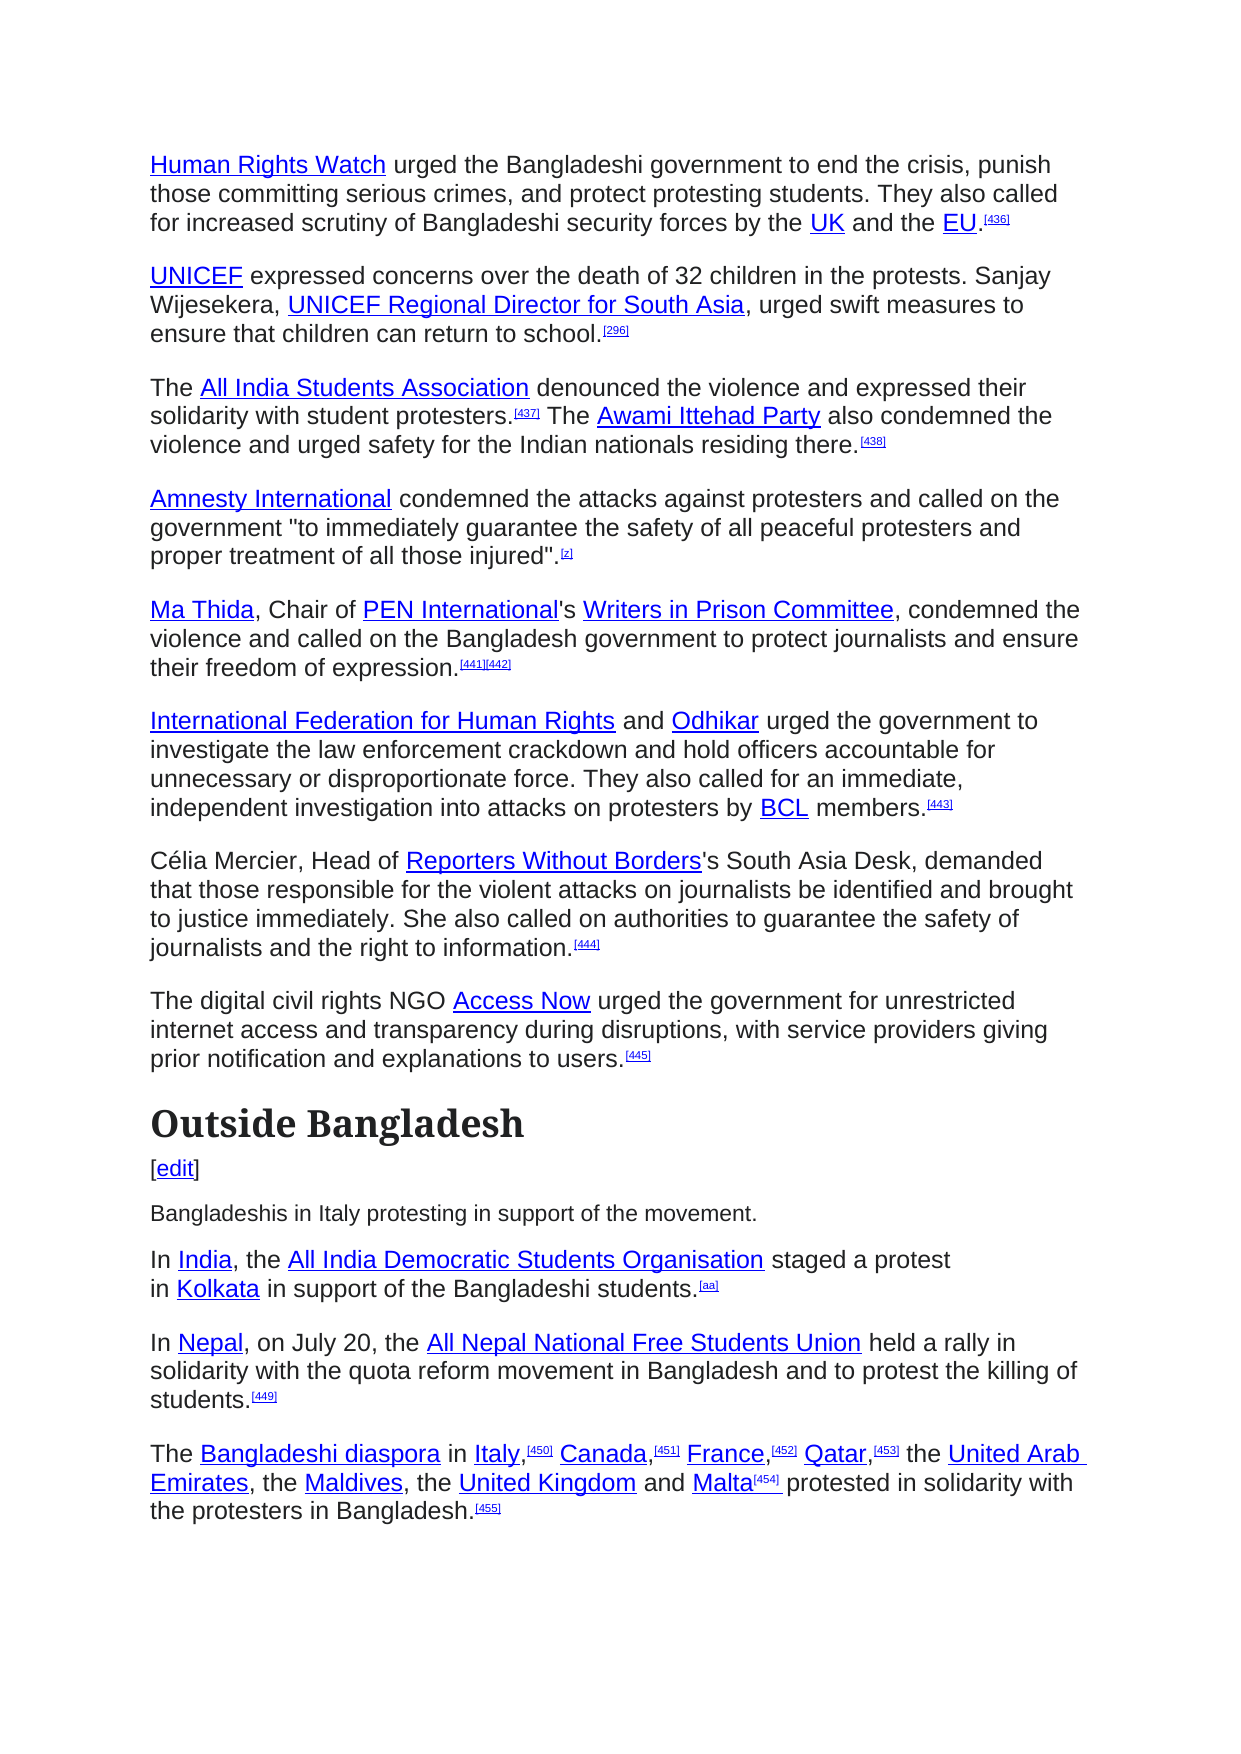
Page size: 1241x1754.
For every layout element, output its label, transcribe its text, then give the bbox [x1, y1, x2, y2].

text Bangladeshis in Italy protesting in support of the movement. [150, 1200, 1090, 1226]
text The All India Students Association denounced the violence and expressed their solidarity with student protesters.[437] The Awami Ittehad Party also condemned the violence and urged safety for the Indian nationals residing there.[438] [150, 372, 1090, 459]
text UNICEF expressed concerns over the death of 32 children in the protests. Sanjay Wijesekera, UNICEF Regional Director for South Asia, urged swift measures to ensure that children can return to school.[296] [150, 261, 1090, 347]
text The digital civil rights NGO Access Now urged the government for unrestricted internet access and transparency during disruptions, with service providers giving prior notification and explanations to users.[445] [150, 986, 1090, 1072]
text International Federation for Human Rights and Odhikar urged the government to investigate the law enforcement crackdown and hold officers accountable for unnecessary or disproportionate force. They also called for an immediate, independent investigation into attacks on protesters by BCL members.[443] [150, 706, 1090, 821]
text In Nepal, on July 20, the All Nepal National Free Students Union held a rally in solidarity with the quota reform movement in Bangladesh and to protest the killing of students.[449] [150, 1327, 1090, 1414]
text Amnesty International condemned the attacks against protesters and called on the government "to immediately guarantee the safety of all peaceful protesters and proper treatment of all those injured".[z] [150, 484, 1090, 570]
text Ma Thida, Chair of PEN International's Writers in Prison Committee, condemned the violence and called on the Bangladesh government to protect journalists and ensure their freedom of expression.[441][442] [150, 595, 1090, 681]
subtitle Outside Bangladesh [150, 1097, 1090, 1148]
text Human Rights Watch urged the Bangladeshi government to end the crisis, punish those committing serious crimes, and protect protesting students. They also called for increased scrutiny of Bangladeshi security forces by the UK and the EU.[436] [150, 150, 1090, 236]
text Célia Mercier, Head of Reporters Without Borders's South Asia Desk, demanded that those responsible for the violent attacks on journalists be identified and brought to justice immediately. She also called on authorities to guarantee the safety of journalists and the right to information.[444] [150, 846, 1090, 961]
text [edit] [150, 1155, 1090, 1181]
text The Bangladeshi diaspora in Italy,[450] Canada,[451] France,[452] Qatar,[453] the United Arab Emirates, the Maldives, the United Kingdom and Malta[454] protested in solidarity with the protesters in Bangladesh.[455] [150, 1439, 1090, 1525]
text In India, the All India Democratic Students Organisation staged a protest in Kolkata in support of the Bangladeshi students.[aa] [150, 1245, 1090, 1302]
